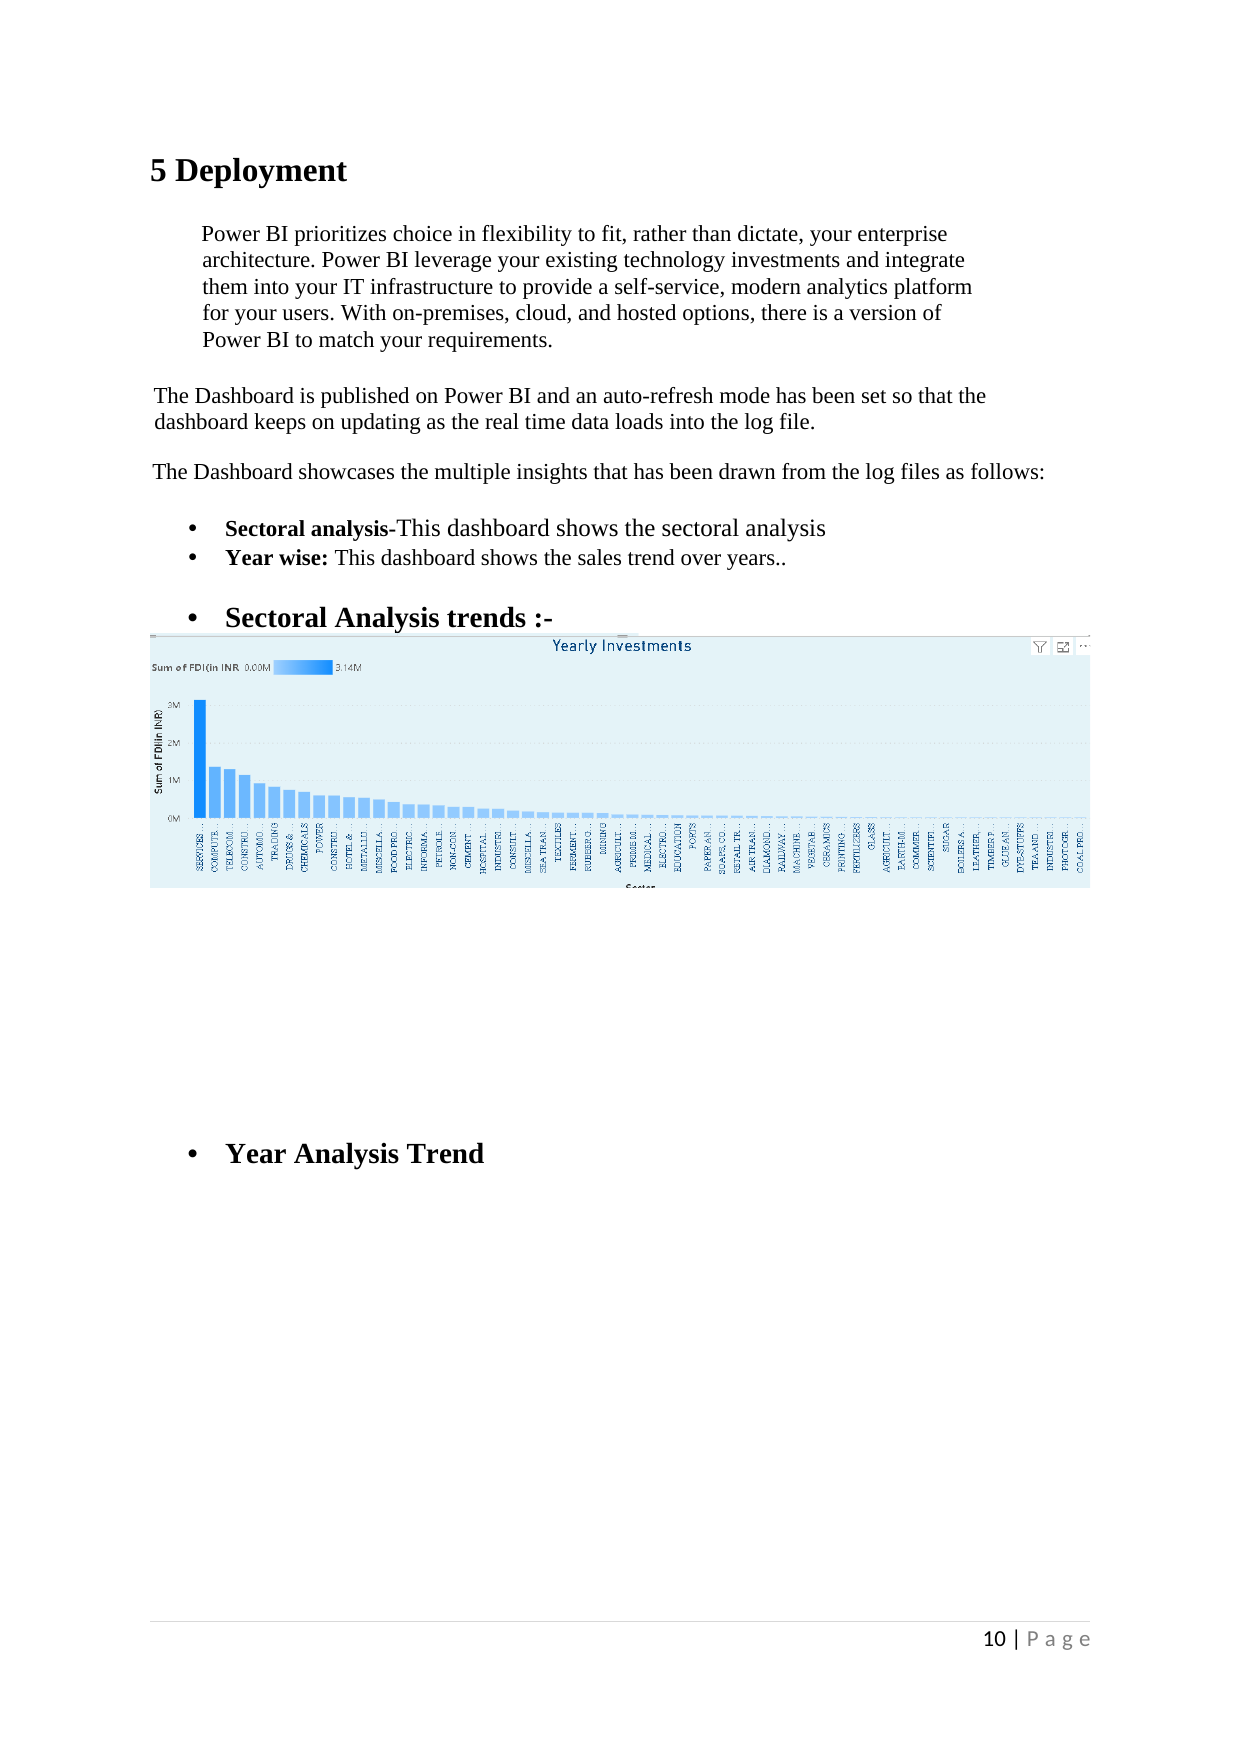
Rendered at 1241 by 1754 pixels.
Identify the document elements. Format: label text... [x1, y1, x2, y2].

text Power BI prioritizes choice in flexibility to fit, rather than dictate, your enterprise architecture. Power BI leverage your existing technology investments and integrate them into your IT infrastructure to provide a self-service, modern analytics platform for your users. With on-premises, cloud, and hosted options, there is a version of Power BI to match your requirements. [201, 219, 992, 352]
list Year Analysis Trend [187, 1137, 1090, 1170]
list Sectoral analysis-This dashboard shows the sectoral analysis [188, 513, 984, 542]
list Sectoral Analysis trends :- [187, 600, 1046, 633]
text The Dashboard is published on Power BI and an auto-refresh mode has been set so that the dashboard keeps on updating as the real time data loads into the log file. [153, 382, 1038, 434]
text The Dashboard showcases the multiple insights that has been drawn from the log files as follows: [152, 458, 1090, 485]
text 5 Deployment [150, 150, 1090, 188]
picture [150, 633, 1091, 888]
list Year wise: This dashboard shows the sales trend over years.. [188, 542, 1046, 571]
